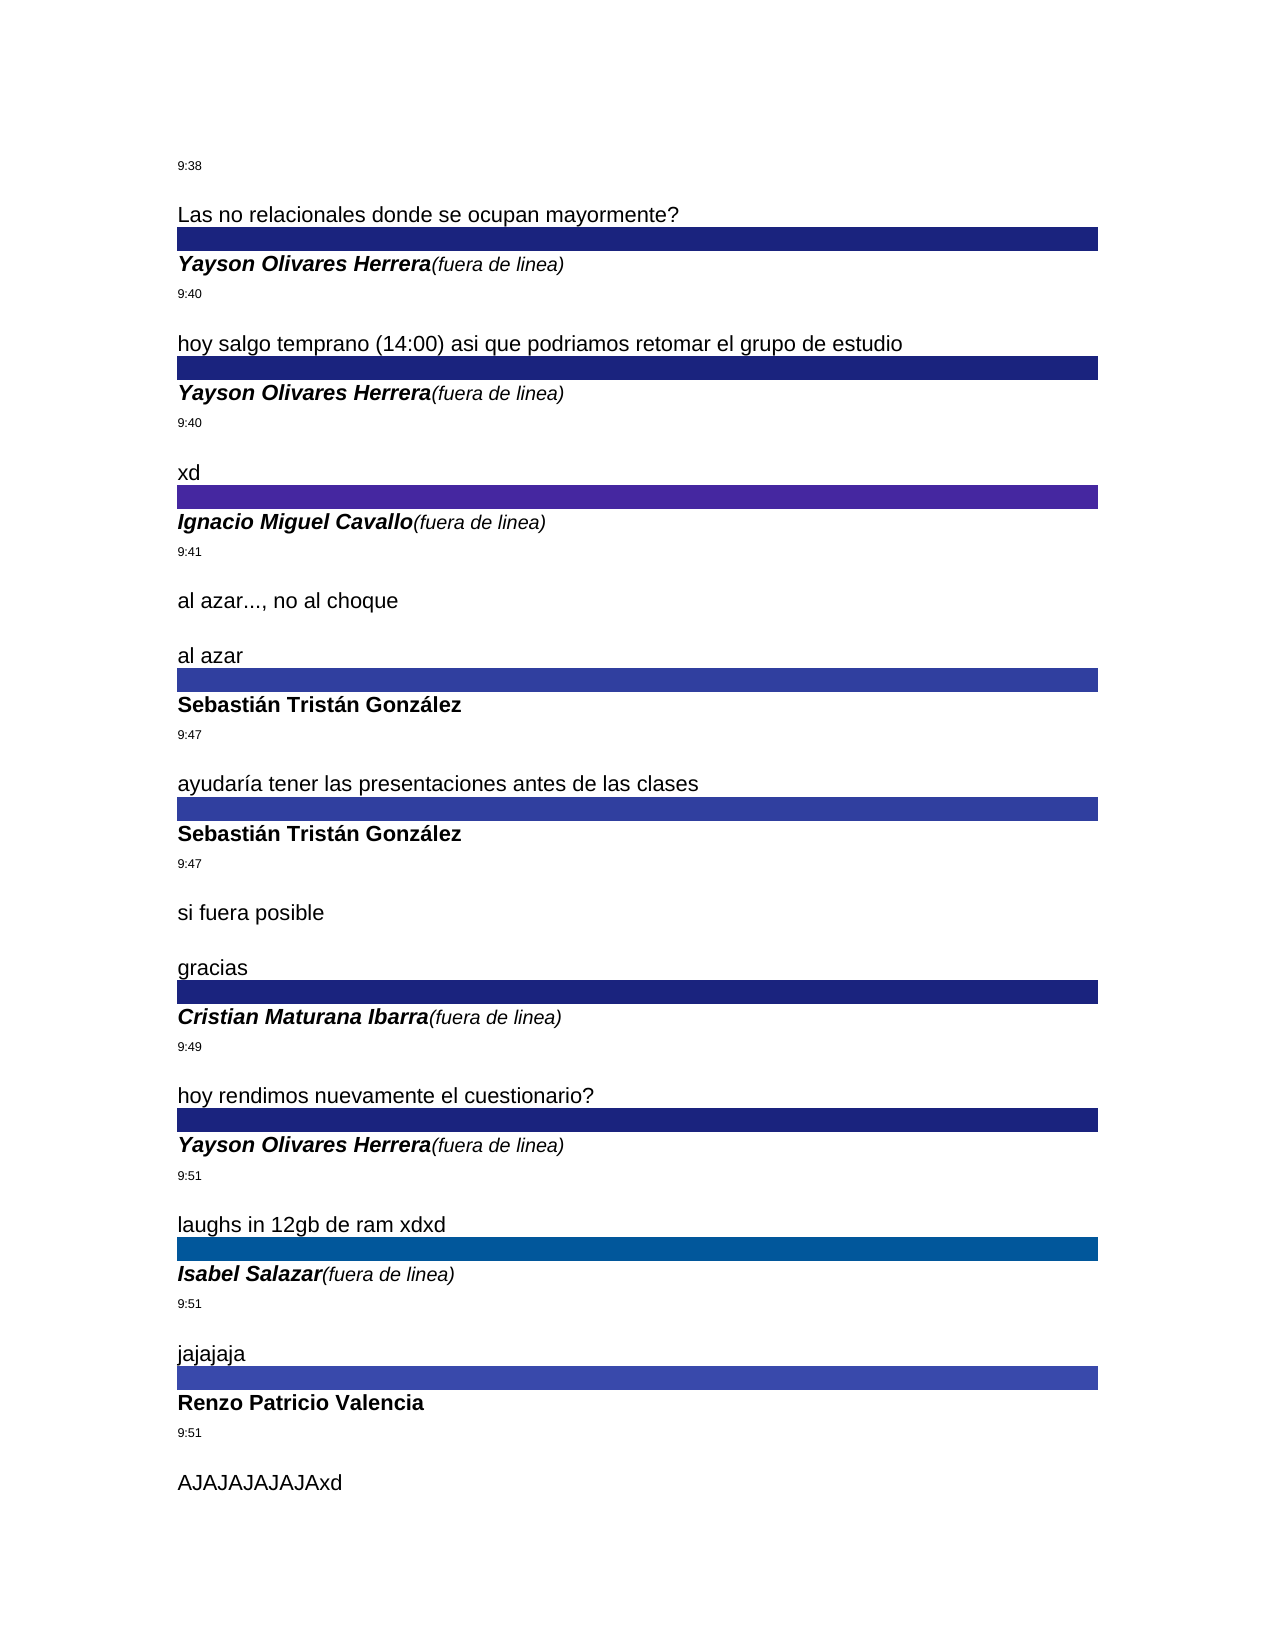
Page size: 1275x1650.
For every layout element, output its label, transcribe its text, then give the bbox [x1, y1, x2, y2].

text Re [177, 1366, 1098, 1390]
text laughs in 12gb de ram xdxd [177, 1212, 1098, 1237]
text Cristian Maturana Ibarra(fuera de linea) [177, 1004, 1098, 1029]
text Ya [177, 1108, 1098, 1132]
text 9:47 [177, 717, 1098, 742]
text Sebastián Tristán González [177, 821, 1098, 846]
text hoy salgo temprano (14:00) asi que podriamos retomar el grupo de estudio [177, 331, 1098, 356]
text xd [177, 459, 1098, 485]
text al azar..., no al choque [177, 588, 1098, 613]
text Isabel Salazar(fuera de linea) [177, 1261, 1098, 1286]
text 9:40 [177, 405, 1098, 430]
text al azar [177, 643, 1098, 668]
text Sebastián Tristán González [177, 692, 1098, 717]
text Se [177, 797, 1098, 821]
text hoy rendimos nuevamente el cuestionario? [177, 1083, 1098, 1108]
text Ya [177, 356, 1098, 380]
text gracias [177, 954, 1098, 980]
text Ig [177, 485, 1098, 509]
text 9:41 [177, 534, 1098, 559]
text Ignacio Miguel Cavallo(fuera de linea) [177, 509, 1098, 534]
text ayudaría tener las presentaciones antes de las clases [177, 771, 1098, 797]
text AJAJAJAJAJAxd [177, 1469, 1098, 1495]
text 9:38 [177, 148, 1098, 173]
text Is [177, 1237, 1098, 1261]
text Yayson Olivares Herrera(fuera de linea) [177, 380, 1098, 405]
text 9:51 [177, 1158, 1098, 1183]
text 9:51 [177, 1415, 1098, 1440]
text 9:49 [177, 1029, 1098, 1054]
text Yayson Olivares Herrera(fuera de linea) [177, 251, 1098, 276]
text 9:47 [177, 846, 1098, 871]
text Renzo Patricio Valencia [177, 1390, 1098, 1415]
text Yayson Olivares Herrera(fuera de linea) [177, 1132, 1098, 1158]
text jajajaja [177, 1341, 1098, 1366]
text Cr [177, 980, 1098, 1004]
text 9:51 [177, 1286, 1098, 1312]
text Se [177, 668, 1098, 692]
text 9:40 [177, 276, 1098, 302]
text Las no relacionales donde se ocupan mayormente? [177, 202, 1098, 227]
text si fuera posible [177, 900, 1098, 925]
text Ya [177, 227, 1098, 251]
